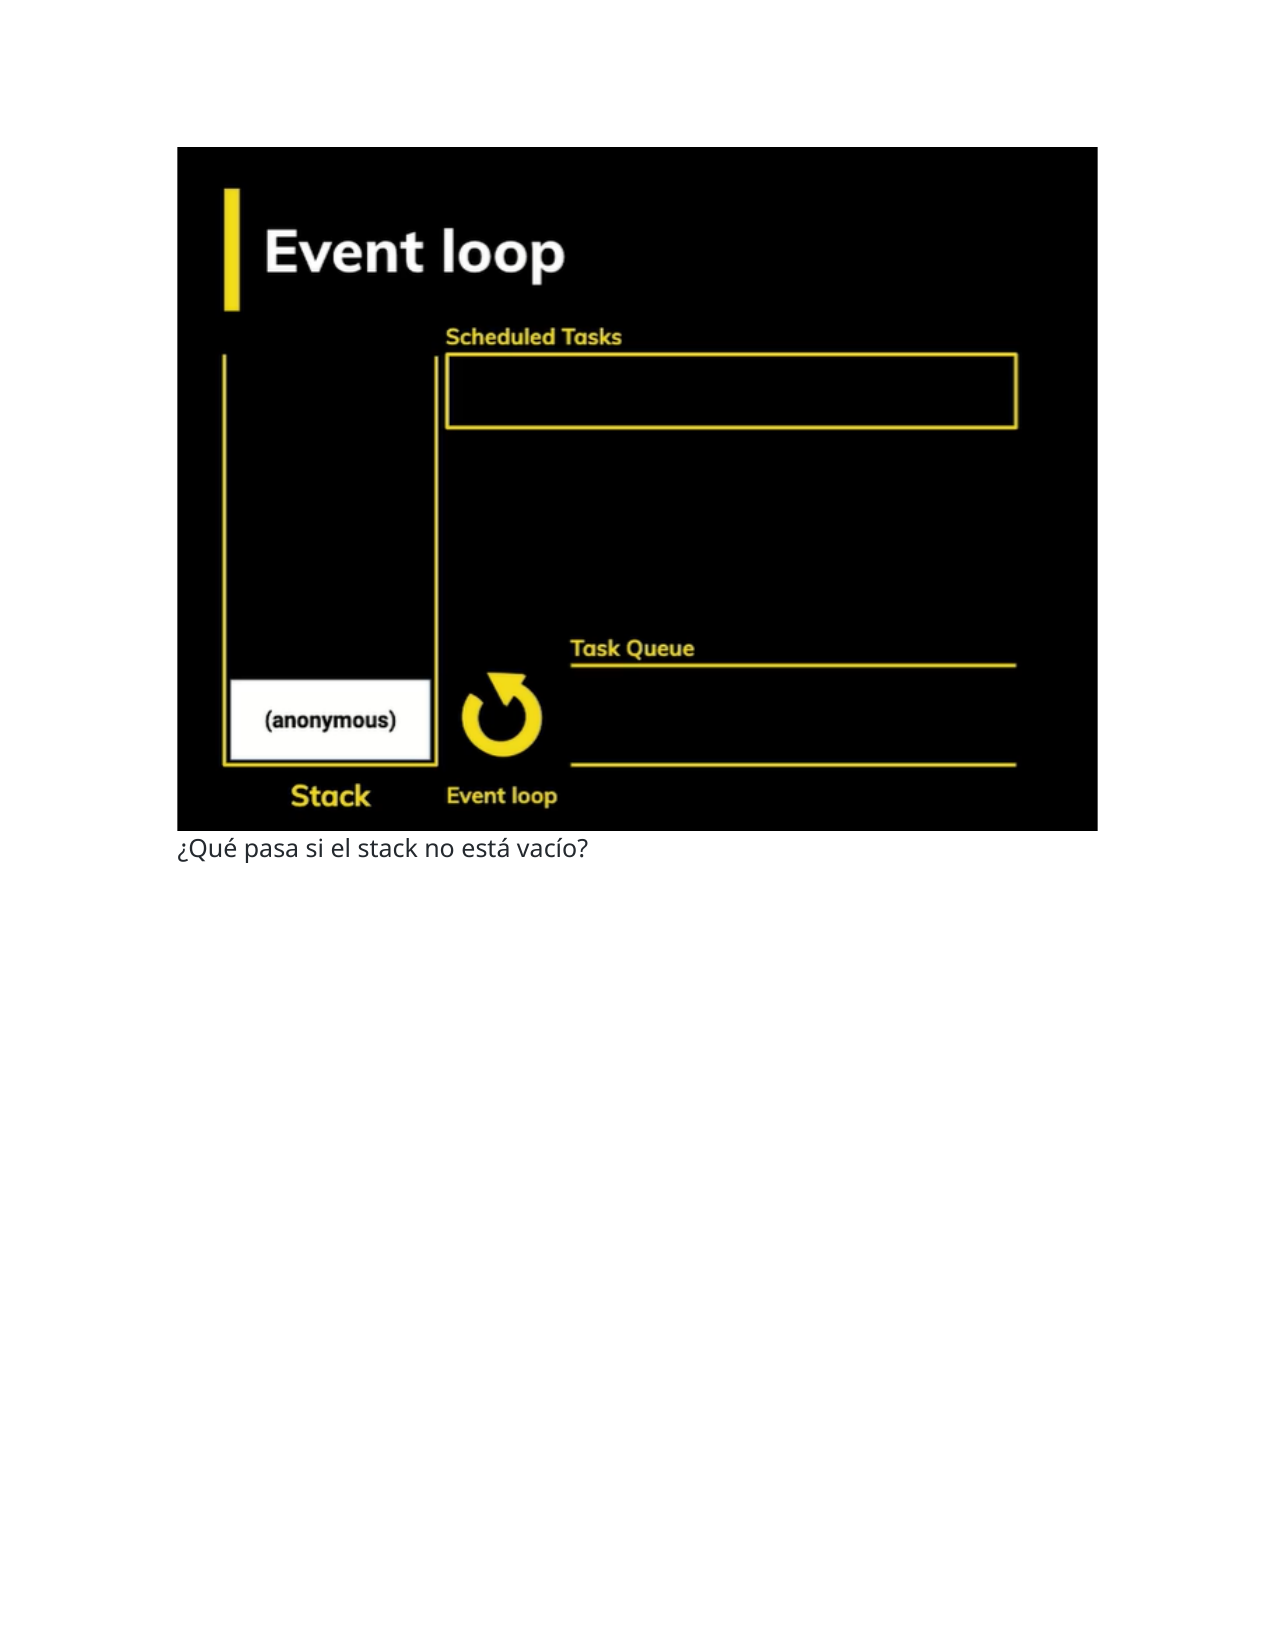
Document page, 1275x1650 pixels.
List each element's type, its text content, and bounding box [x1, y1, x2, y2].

text ¿Qué pasa si el stack no está vacío? [177, 831, 1098, 865]
picture [177, 147, 1098, 831]
